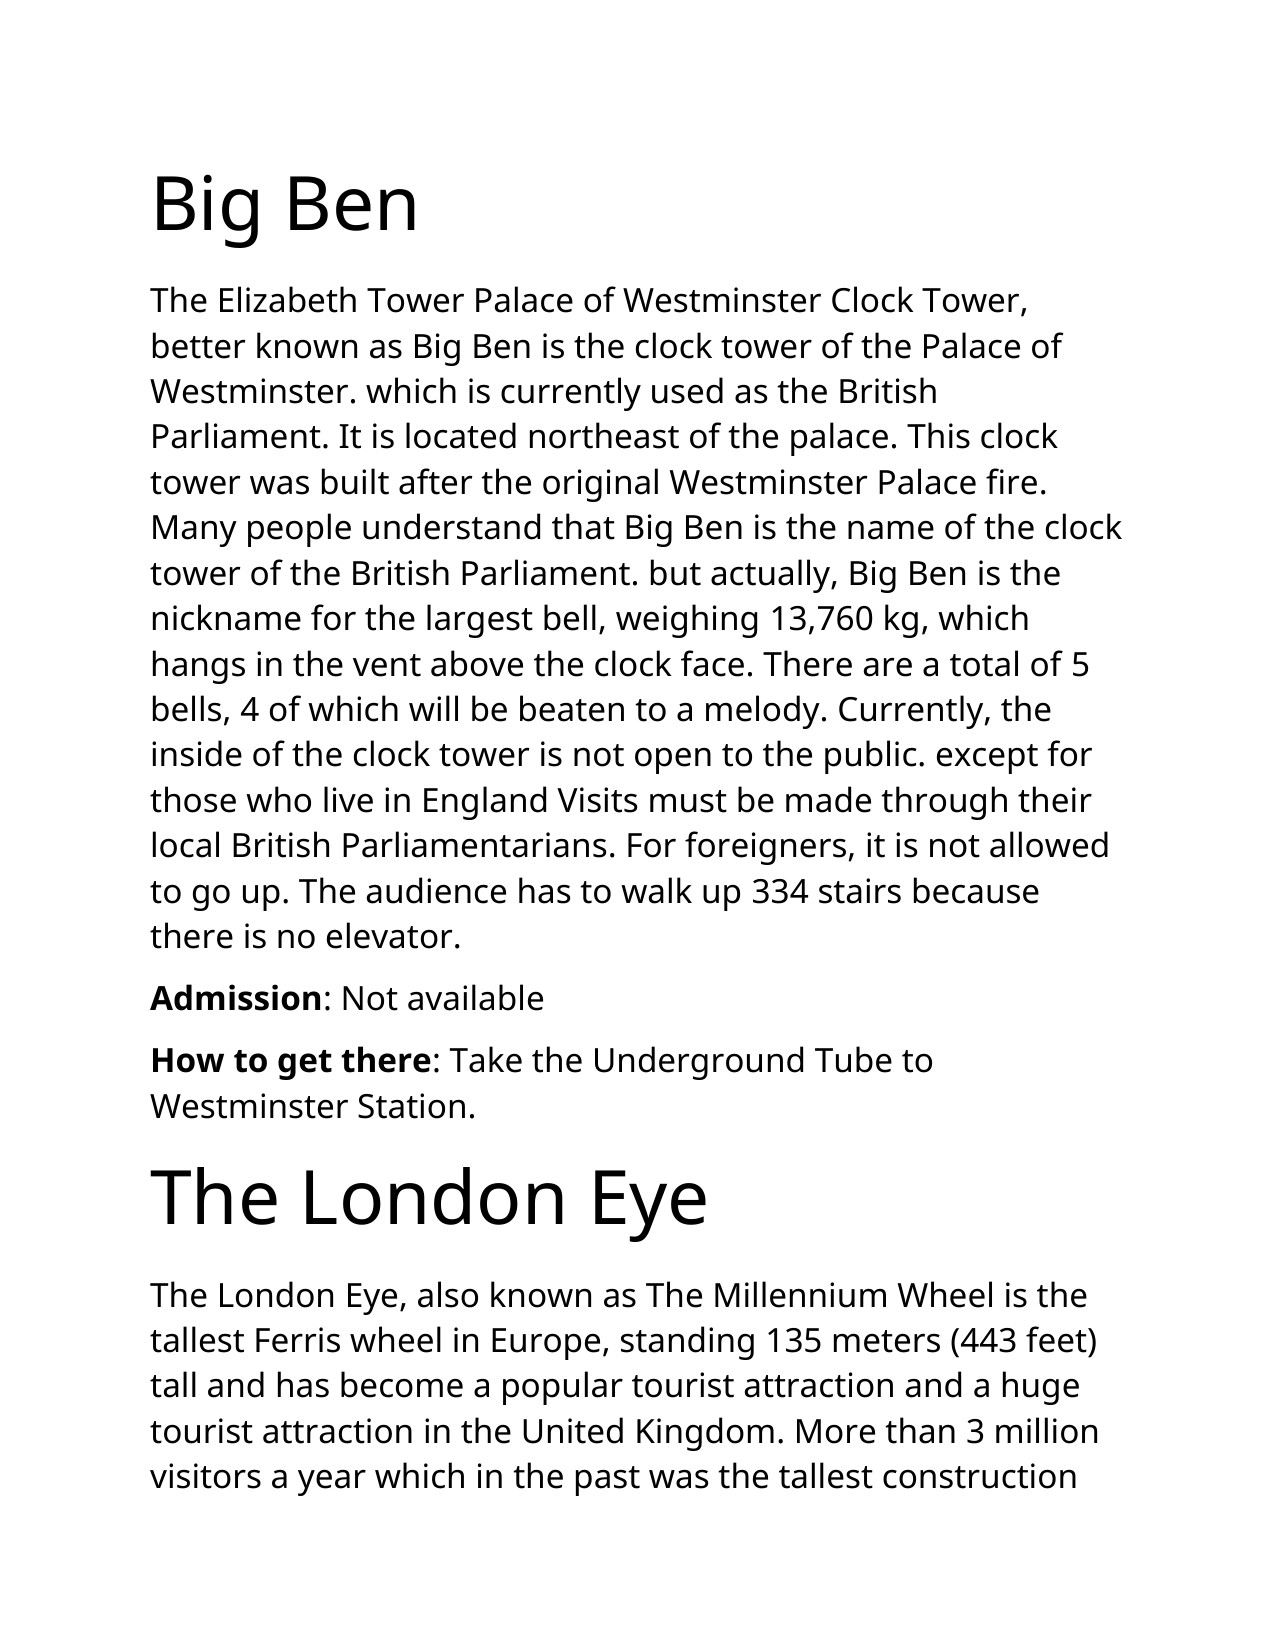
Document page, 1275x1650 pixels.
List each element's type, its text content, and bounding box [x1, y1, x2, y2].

text The London Eye [150, 1144, 1125, 1247]
text Admission: Not available [150, 975, 1125, 1020]
text How to get there: Take the Underground Tube to Westminster Station. [150, 1037, 1125, 1128]
text The Elizabeth Tower Palace of Westminster Clock Tower, better known as Big Ben is the clock tower of the Palace of Westminster. which is currently used as the British Parliament. It is located northeast of the palace. This clock tower was built after the original Westminster Palace fire. Many people understand that Big Ben is the name of the clock tower of the British Parliament. but actually, Big Ben is the nickname for the largest bell, weighing 13,760 kg, which hangs in the vent above the clock face. There are a total of 5 bells, 4 of which will be beaten to a melody. Currently, the inside of the clock tower is not open to the public. except for those who live in England Visits must be made through their local British Parliamentarians. For foreigners, it is not allowed to go up. The audience has to walk up 334 stairs because there is no elevator. [150, 277, 1125, 958]
text Big Ben [150, 150, 1125, 252]
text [150, 1271, 1125, 1498]
